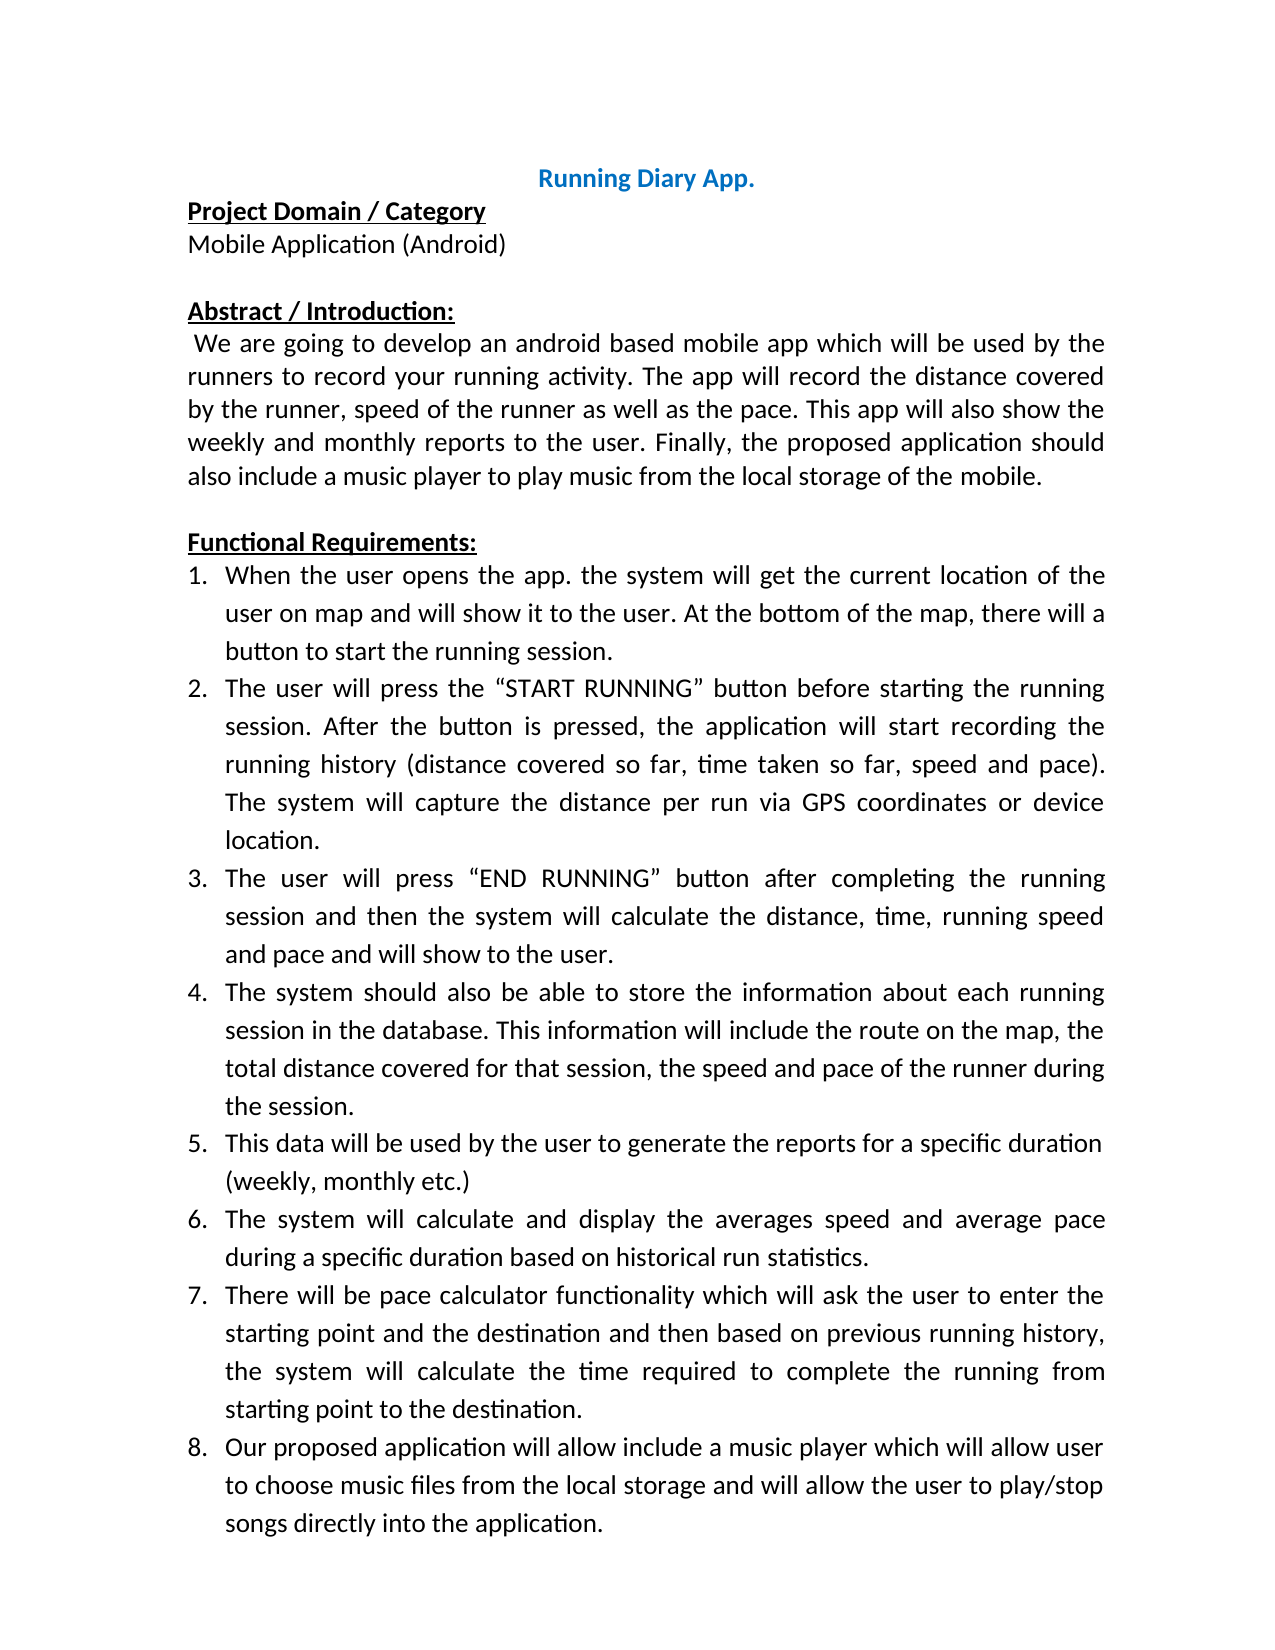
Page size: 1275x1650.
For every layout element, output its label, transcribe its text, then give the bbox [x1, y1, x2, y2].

list The user will press “END RUNNING” button after completing the running session and then the system will calculate the distance, time, running speed and pace and will show to the user. [187, 861, 1106, 970]
list When the user opens the app. the system will get the current location of the user on map and will show it to the user. At the bottom of the map, there will a button to start the running session. [187, 558, 1106, 667]
subtitle Functional Requirements: [187, 525, 1275, 558]
list This data will be used by the user to generate the reports for a specific duration (weekly, monthly etc.) [187, 1127, 1105, 1198]
list The system will calculate and display the averages speed and average pace during a specific duration based on historical run statistics. [187, 1202, 1106, 1273]
text We are going to develop an android based mobile app which will be used by the runners to record your running activity. The app will record the distance covered by the runner, speed of the runner as well as the pace. This app will also show the weekly and monthly reports to the user. Finally, the proposed application should also include a music player to play music from the local storage of the mobile. [187, 327, 1106, 492]
subtitle Running Diary App. [538, 161, 1275, 194]
list The user will press the “START RUNNING” button before starting the running session. After the button is pressed, the application will start recording the running history (distance covered so far, time taken so far, speed and pace). The system will capture the distance per run via GPS coordinates or device location. [187, 672, 1106, 856]
text Mobile Application (Android) [187, 227, 1275, 260]
list The system should also be able to store the information about each running session in the database. This information will include the route on the map, the total distance covered for that session, the speed and pace of the runner during the session. [187, 975, 1106, 1122]
list Our proposed application will allow include a music player which will allow user to choose music files from the local storage and will allow the user to play/stop songs directly into the application. [187, 1430, 1106, 1539]
text Project Domain / Category [187, 194, 1275, 227]
subtitle Abstract / Introduction: [187, 293, 1275, 327]
list There will be pace calculator functionality which will ask the user to enter the starting point and the destination and then based on previous running history, the system will calculate the time required to complete the running from starting point to the destination. [187, 1278, 1106, 1425]
